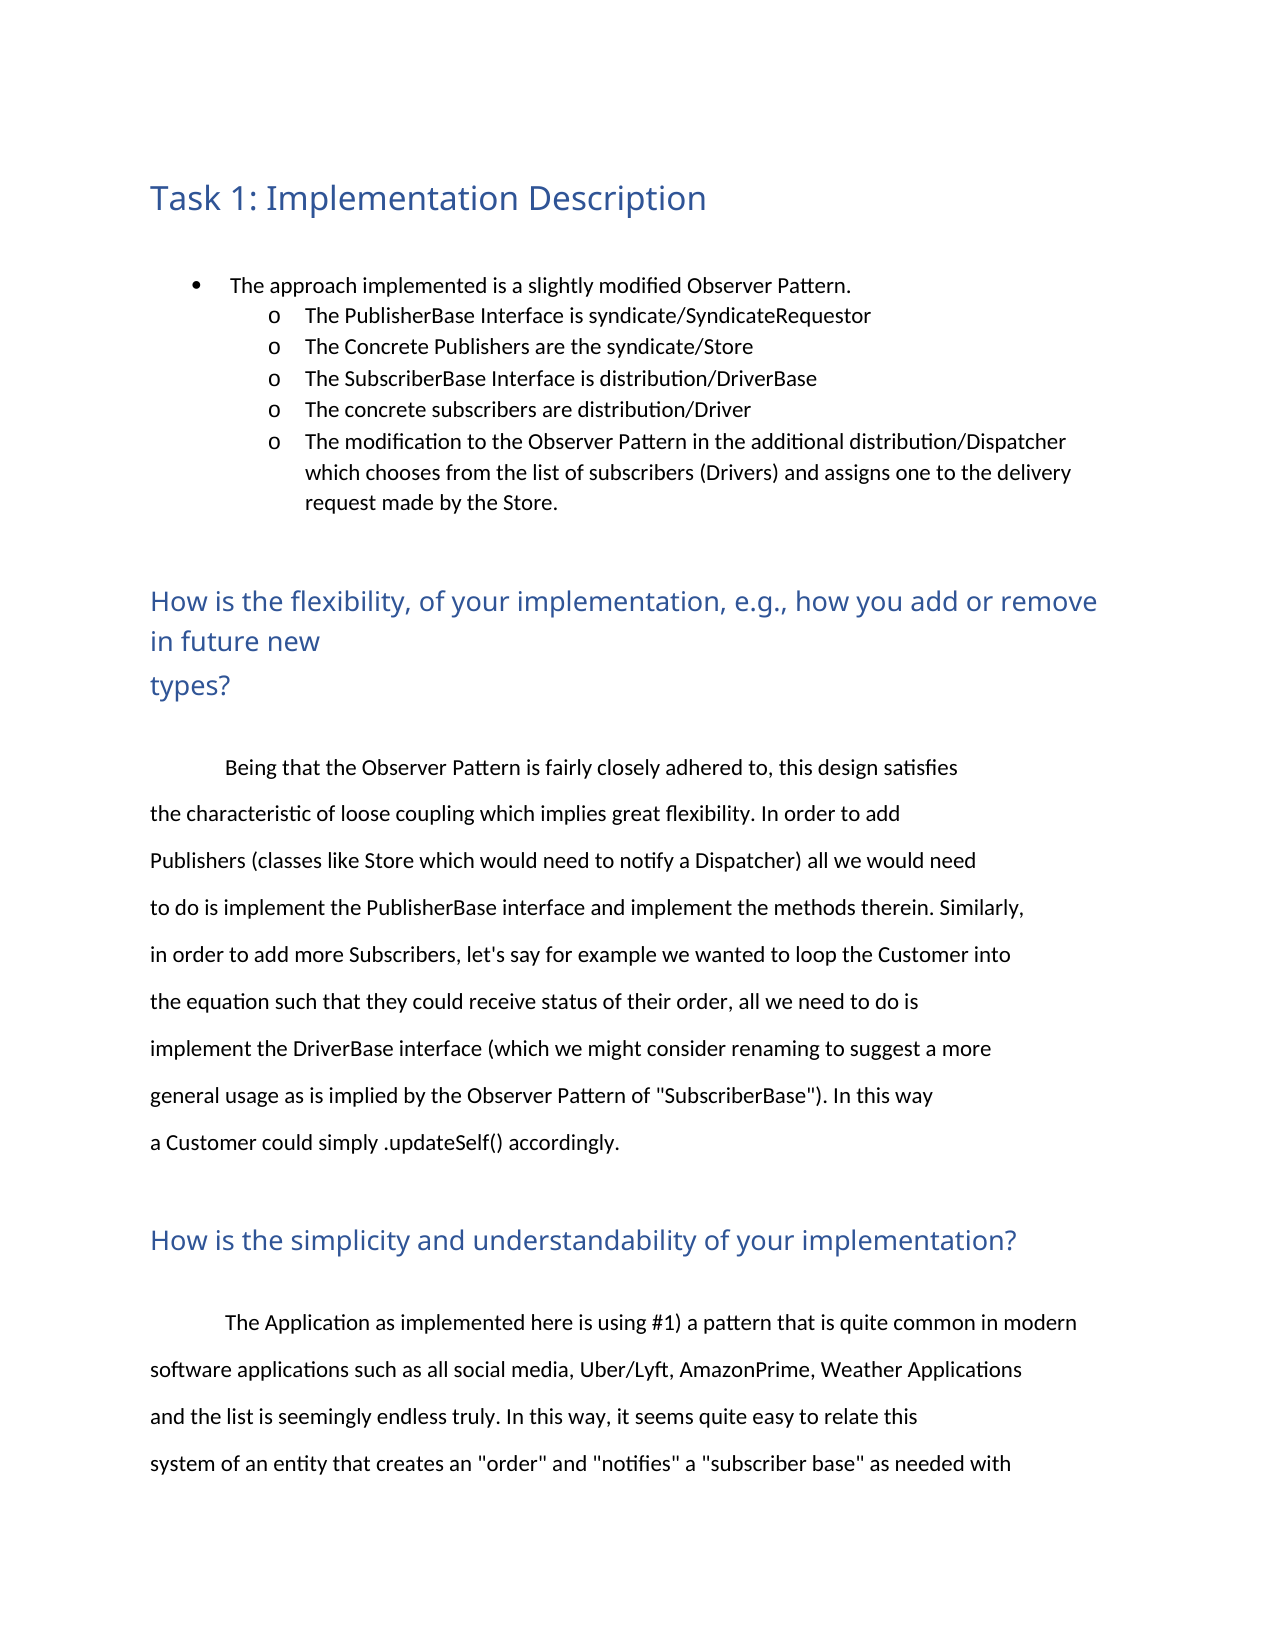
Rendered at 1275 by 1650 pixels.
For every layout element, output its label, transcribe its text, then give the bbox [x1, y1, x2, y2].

list The modification to the Observer Pattern in the additional distribution/Dispatcher which chooses from the list of subscribers (Drivers) and assigns one to the delivery request made by the Store. [267, 427, 1125, 516]
text a Customer could simply .updateSelf() accordingly. [150, 1128, 1125, 1156]
text implement the DriverBase interface (which we might consider renaming to suggest a more [150, 1034, 1125, 1062]
text general usage as is implied by the Observer Pattern of "SubscriberBase"). In this way [150, 1081, 1125, 1109]
text software applications such as all social media, Uber/Lyft, AmazonPrime, Weather Applications [150, 1355, 1125, 1383]
text Publishers (classes like Store which would need to notify a Dispatcher) all we would need [150, 846, 1125, 874]
subtitle How is the simplicity and understandability of your implementation? [150, 1221, 1125, 1258]
list The concrete subscribers are distribution/Driver [267, 395, 1125, 424]
list The Concrete Publishers are the syndicate/Store [267, 332, 1125, 362]
list The SubscriberBase Interface is distribution/DriverBase [267, 364, 1125, 393]
text the characteristic of loose coupling which implies great flexibility. In order to add [150, 799, 1125, 827]
text in order to add more Subscribers, let's say for example we wanted to loop the Customer into [150, 940, 1125, 968]
list The PublisherBase Interface is syndicate/SyndicateRequestor [267, 301, 1125, 330]
text Being that the Observer Pattern is fairly closely adhered to, this design satisfies [150, 753, 1125, 781]
subtitle Task 1: Implementation Description [150, 175, 1125, 220]
text system of an entity that creates an "order" and "notifies" a "subscriber base" as needed with [150, 1449, 1125, 1477]
subtitle types? [150, 666, 1125, 703]
text and the list is seemingly endless truly. In this way, it seems quite easy to relate this [150, 1402, 1125, 1430]
list The approach implemented is a slightly modified Observer Pattern. [192, 271, 1125, 299]
text the equation such that they could receive status of their order, all we need to do is [150, 987, 1125, 1015]
text The Application as implemented here is using #1) a pattern that is quite common in modern [150, 1308, 1125, 1336]
text to do is implement the PublisherBase interface and implement the methods therein. Similarly, [150, 893, 1125, 921]
subtitle How is the flexibility, of your implementation, e.g., how you add or remove in future new [150, 582, 1125, 659]
